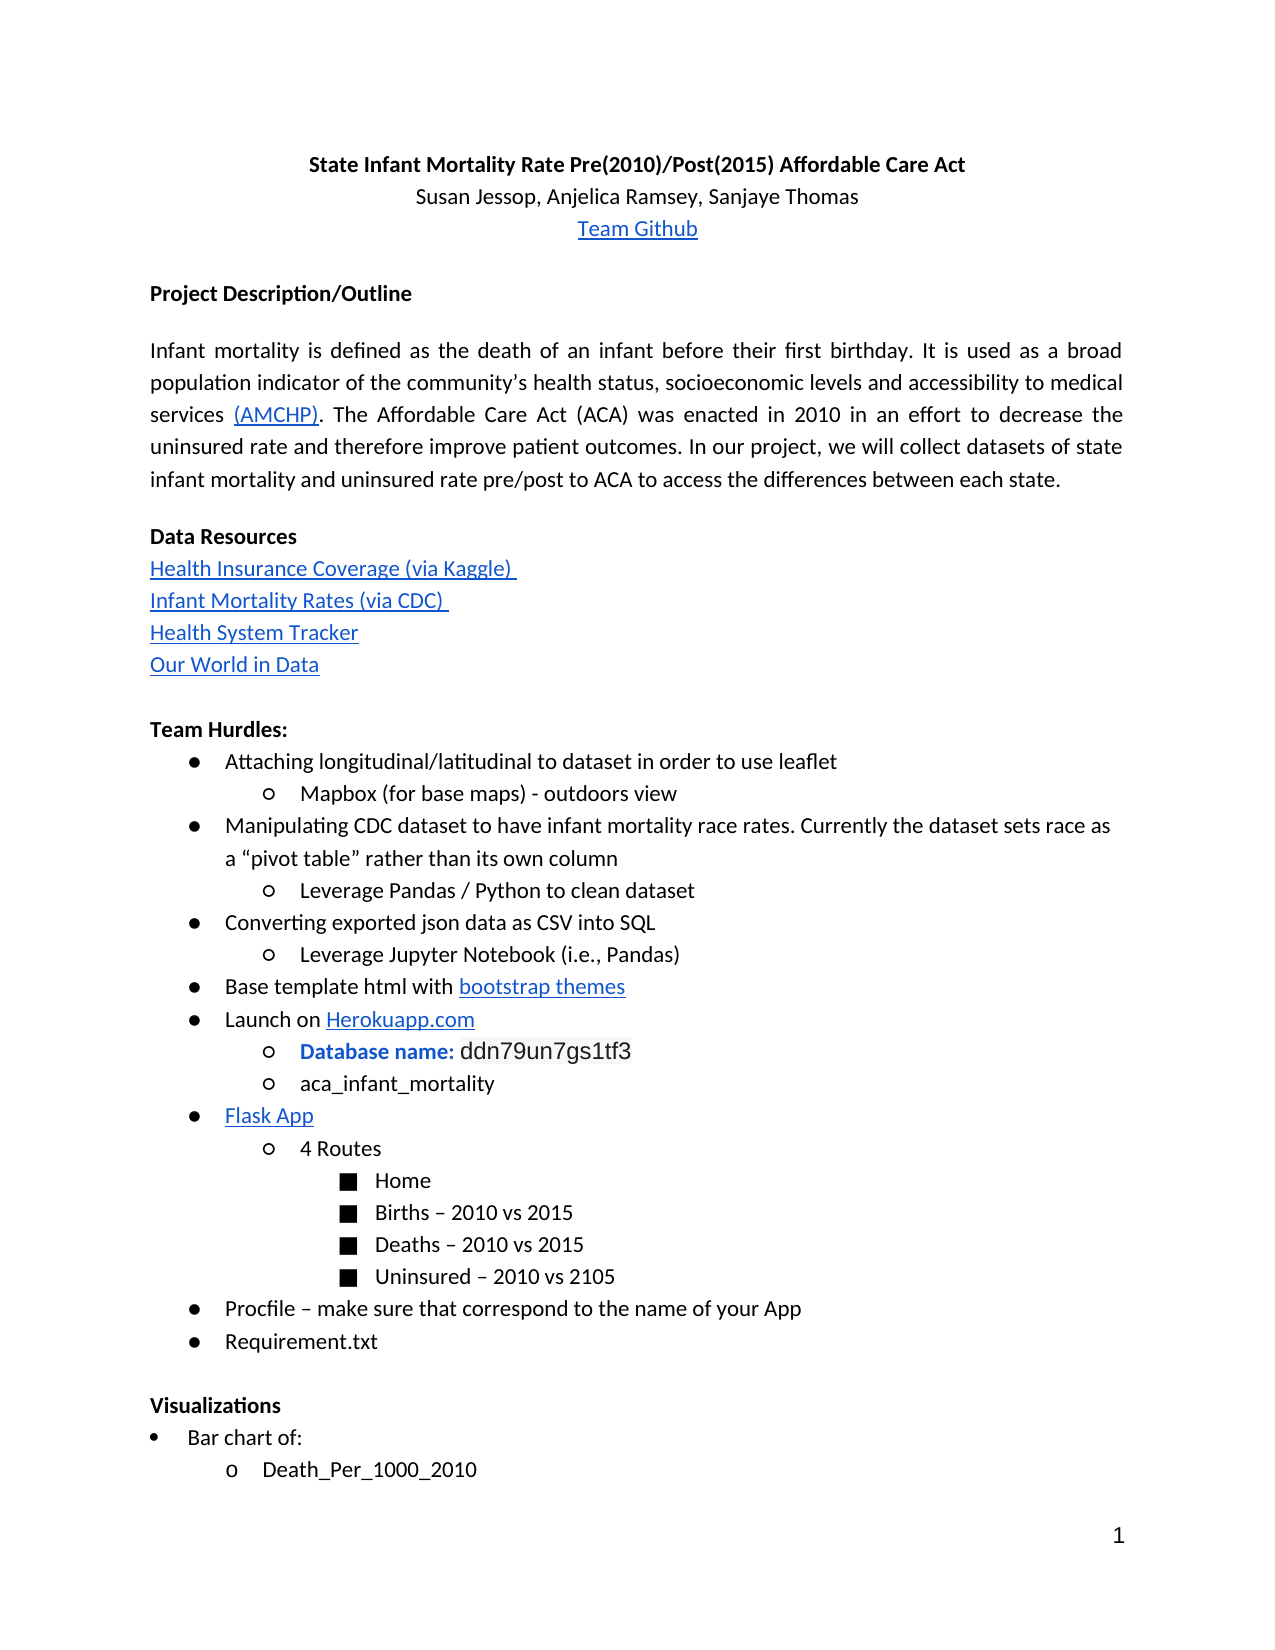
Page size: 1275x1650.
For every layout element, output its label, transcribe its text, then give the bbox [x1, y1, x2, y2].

list Bar chart of: [150, 1423, 1125, 1451]
list Base template html with bootstrap themes [187, 972, 1125, 1001]
text Project Description/Outline [150, 279, 1125, 307]
text Team Github [150, 214, 1125, 242]
list Database name: ddn79un7gs1tf3 [262, 1037, 1125, 1065]
text Our World in Data [150, 651, 1125, 679]
list Home [337, 1166, 1125, 1194]
list Flask App [187, 1101, 1125, 1129]
list Procfile – make sure that correspond to the name of your App [187, 1294, 1125, 1323]
text State Infant Mortality Rate Pre(2010)/Post(2015) Affordable Care Act [150, 150, 1125, 178]
list Death_Per_1000_2010 [225, 1456, 1125, 1485]
text Health System Tracker [150, 618, 1125, 646]
list Manipulating CDC dataset to have infant mortality race rates. Currently the dataset sets race as a “pivot table” rather than its own column [187, 812, 1125, 872]
list Deaths – 2010 vs 2015 [337, 1230, 1125, 1258]
list Uninsured – 2010 vs 2105 [337, 1262, 1125, 1290]
list 4 Routes [262, 1134, 1125, 1162]
text Data Resources [150, 522, 1125, 550]
list Births – 2010 vs 2015 [337, 1198, 1125, 1226]
text Visualizations [150, 1391, 1125, 1419]
list Mapbox (for base maps) - outdoors view [262, 779, 1125, 807]
text Infant Mortality Rates (via CDC) [150, 586, 1125, 614]
list Launch on Herokuapp.com [187, 1005, 1125, 1033]
text Infant mortality is defined as the death of an infant before their first birthday. It is used as a broad population indicator of the community’s health status, socioeconomic levels and accessibility to medical services (AMCHP). The Affordable Care Act (ACA) was enacted in 2010 in an effort to decrease the uninsured rate and therefore improve patient outcomes. In our project, we will collect datasets of state infant mortality and uninsured rate pre/post to ACA to access the differences between each state. [150, 336, 1125, 493]
text Team Hurdles: [150, 715, 1125, 743]
list aca_infant_mortality [262, 1069, 1125, 1097]
text Health Insurance Coverage (via Kaggle) [150, 554, 1125, 582]
list Leverage Jupyter Notebook (i.e., Pandas) [262, 940, 1125, 968]
text Susan Jessop, Anjelica Ramsey, Sanjaye Thomas [150, 182, 1125, 210]
list Leverage Pandas / Python to clean dataset [262, 876, 1125, 904]
list Converting exported json data as CSV into SQL [187, 908, 1125, 936]
list Attaching longitudinal/latitudinal to dataset in order to use leaflet [187, 747, 1125, 775]
list Requirement.txt [187, 1327, 1125, 1355]
